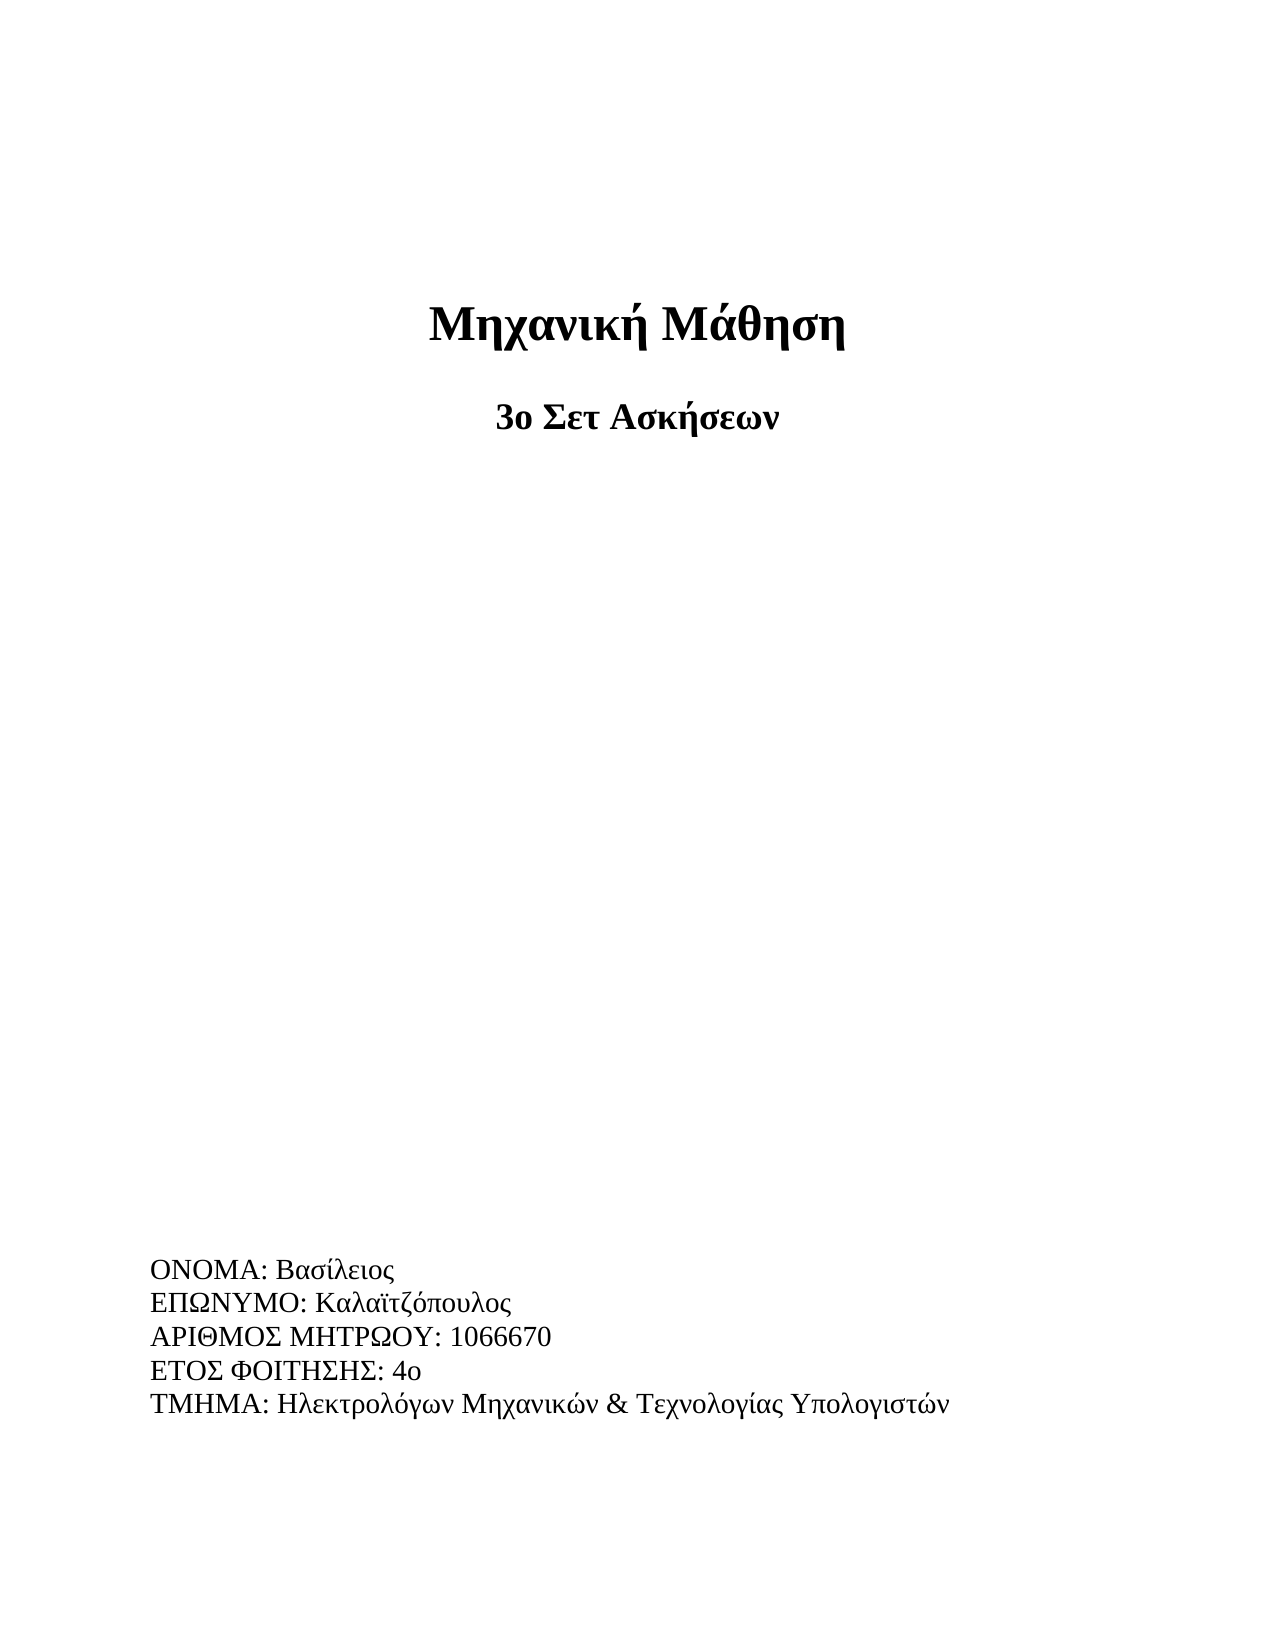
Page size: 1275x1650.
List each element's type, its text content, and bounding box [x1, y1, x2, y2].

text Μηχανική Μάθηση [150, 294, 1125, 351]
text ΕΠΩΝΥΜΟ: Καλαϊτζόπουλος [150, 1286, 1125, 1319]
text ΑΡΙΘΜΟΣ ΜΗΤΡΩΟΥ: 1066670 [150, 1319, 1125, 1353]
text 3o Σετ Ασκήσεων [150, 394, 1125, 437]
text ΕΤΟΣ ΦΟΙΤΗΣΗΣ: 4o [150, 1353, 1125, 1386]
text ΟΝΟΜΑ: Βασίλειος [150, 1252, 1125, 1286]
text ΤΜΗΜΑ: Ηλεκτρολόγων Μηχανικών & Τεχνολογίας Υπολογιστών [150, 1386, 1125, 1420]
